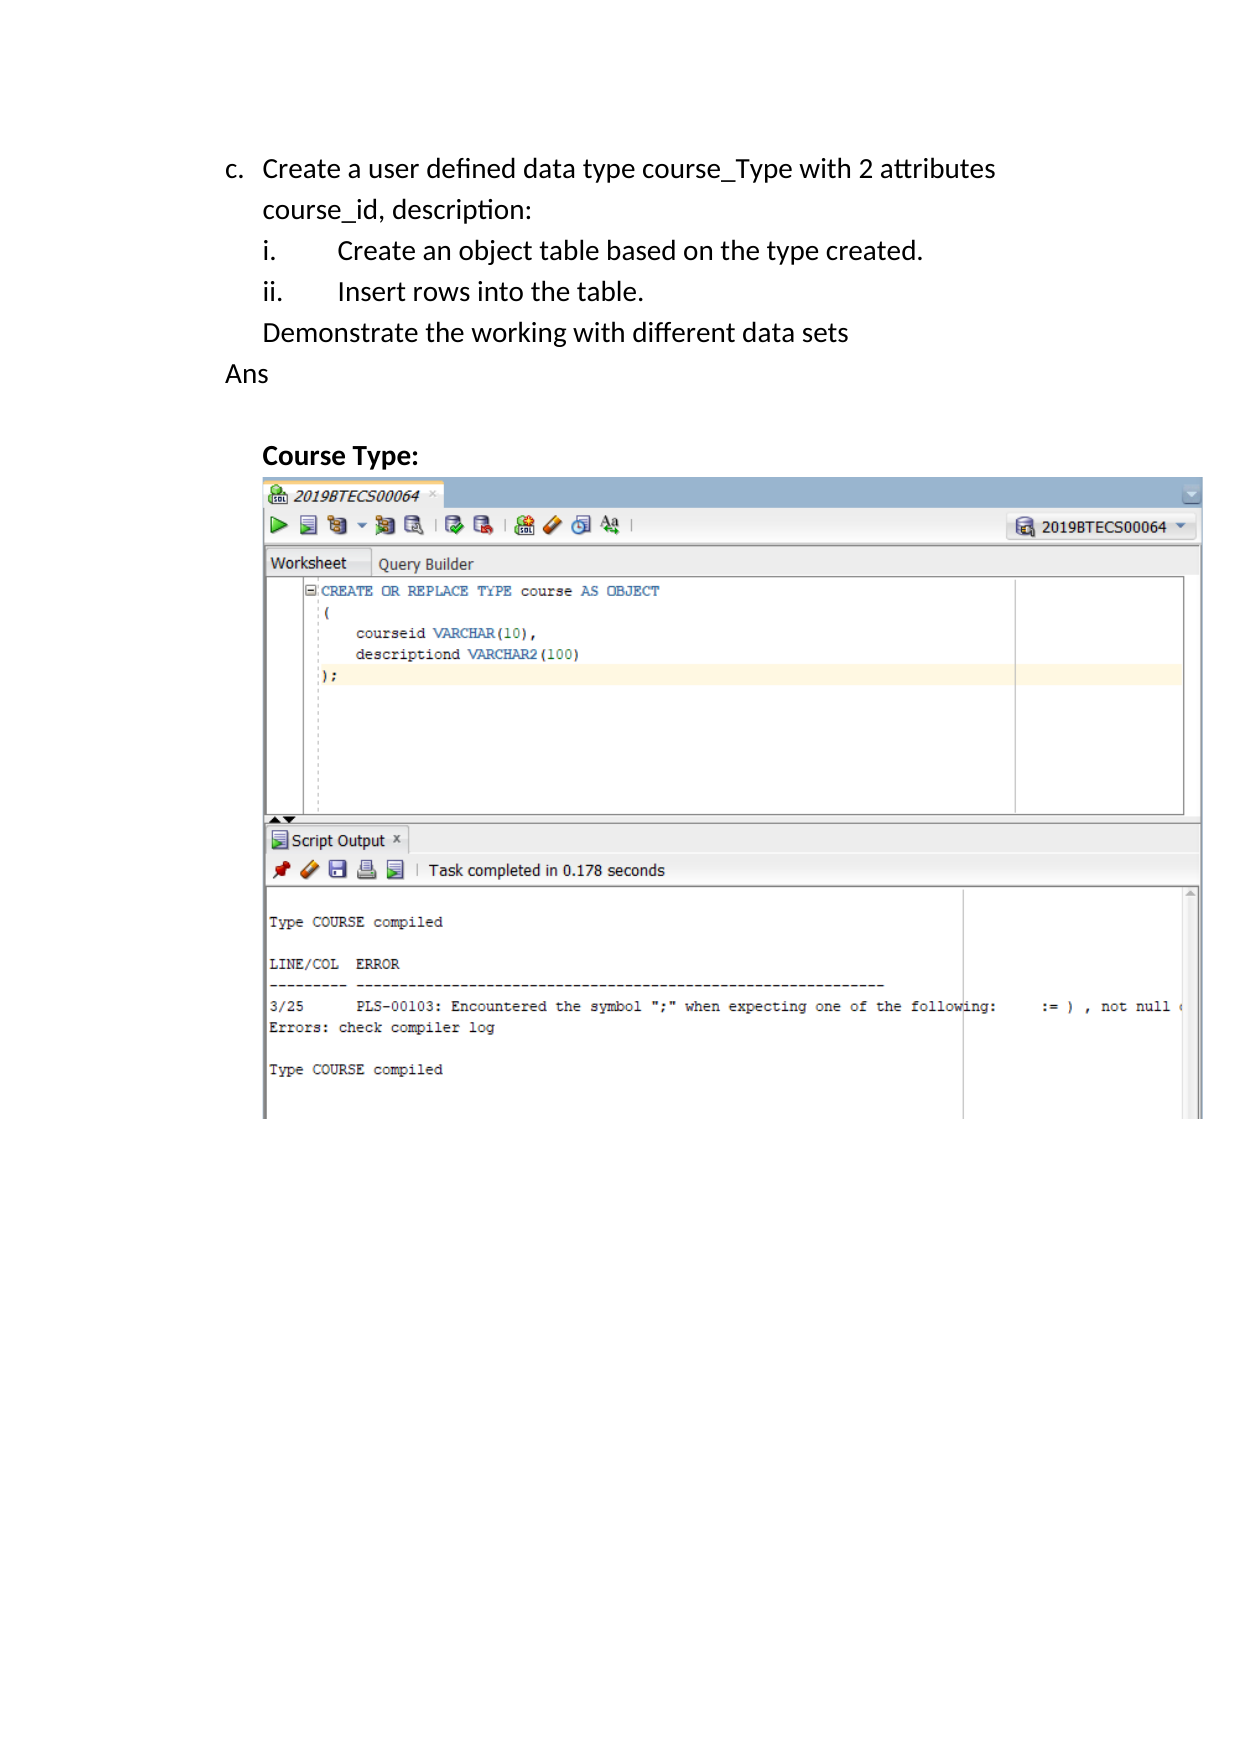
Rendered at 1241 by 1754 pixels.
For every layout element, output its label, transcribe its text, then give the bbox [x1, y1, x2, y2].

list Create an object table based on the type created. [262, 232, 1090, 267]
list Demonstrate the working with different data sets [262, 314, 1090, 349]
picture [262, 477, 1203, 1119]
list Insert rows into the table. [262, 273, 1090, 308]
list Create a user defined data type course_Type with 2 attributes course_id, description: [225, 150, 1090, 227]
text Ans [225, 355, 1090, 390]
list Course Type: [262, 437, 1090, 472]
